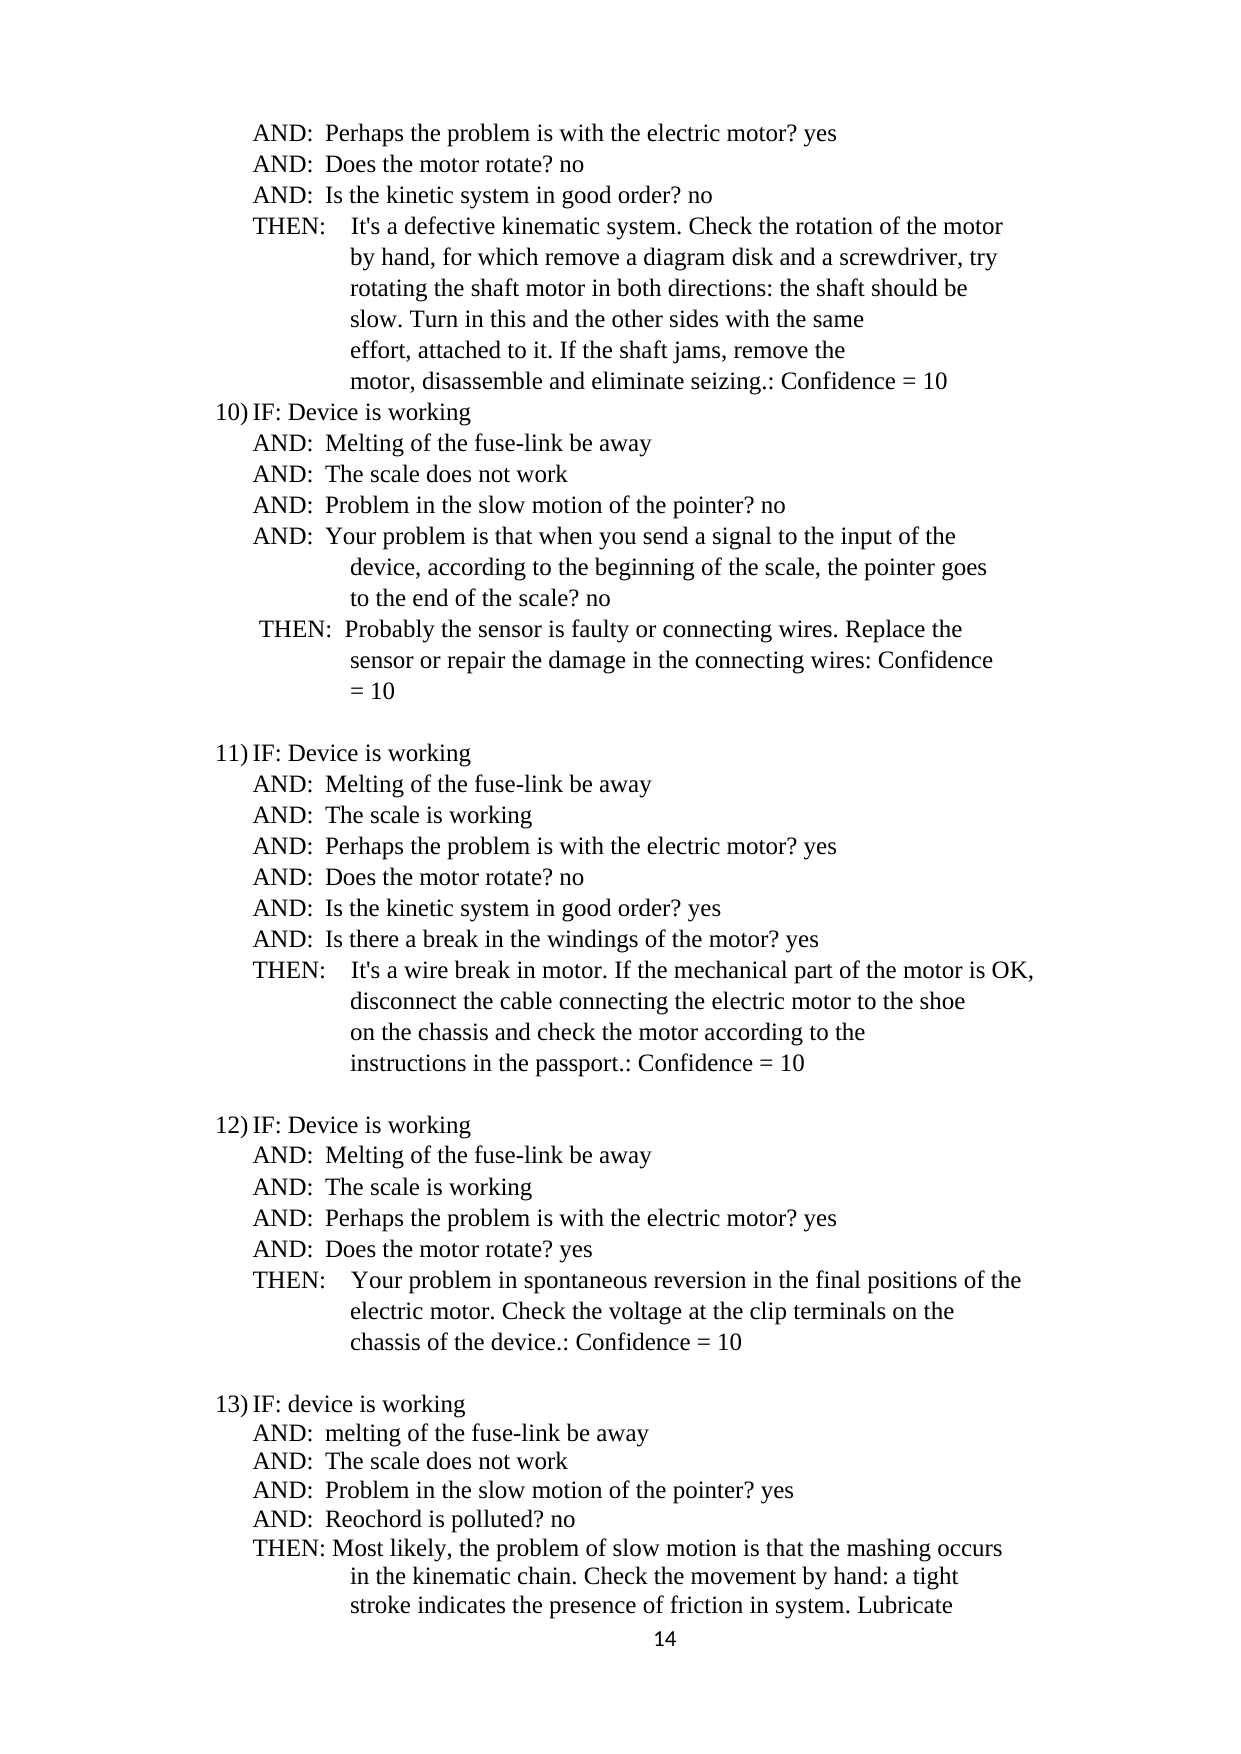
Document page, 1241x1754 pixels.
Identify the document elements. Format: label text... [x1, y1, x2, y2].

list AND: melting of the fuse-link be away [252, 1418, 1152, 1446]
list THEN: Most likely, the problem of slow motion is that the mashing occurs [252, 1533, 1152, 1561]
list disconnect the cable connecting the electric motor to the shoe [252, 986, 1152, 1015]
list effort, attached to it. If the shaft jams, remove the [252, 335, 1152, 364]
list AND: Melting of the fuse-link be away [252, 769, 1152, 797]
list AND: The scale does not work [252, 459, 1152, 488]
list rotating the shaft motor in both directions: the shaft should be [252, 273, 1152, 302]
list THEN: Probably the sensor is faulty or connecting wires. Replace the [252, 614, 1152, 643]
list AND: Melting of the fuse-link be away [252, 428, 1152, 457]
list AND: Does the motor rotate? no [252, 149, 1152, 178]
list AND: Reochord is polluted? no [252, 1504, 1152, 1533]
list stroke indicates the presence of friction in system. Lubricate [252, 1590, 1152, 1619]
list AND: The scale is working [252, 800, 1152, 828]
list AND: The scale is working [252, 1172, 1152, 1200]
list AND: Perhaps the problem is with the electric motor? yes [252, 1203, 1152, 1231]
list AND: Problem in the slow motion of the pointer? yes [252, 1475, 1152, 1504]
list AND: Your problem is that when you send a signal to the input of the [252, 521, 1152, 550]
list by hand, for which remove a diagram disk and a screwdriver, try [252, 242, 1152, 271]
list sensor or repair the damage in the connecting wires: Confidence [252, 645, 1152, 674]
list AND: Melting of the fuse-link be away [252, 1141, 1152, 1169]
list AND: Is the kinetic system in good order? no [252, 180, 1152, 209]
list THEN: It's a wire break in motor. If the mechanical part of the motor is OK, [252, 955, 1152, 984]
list AND: Problem in the slow motion of the pointer? no [252, 490, 1152, 519]
list THEN: It's a defective kinematic system. Check the rotation of the motor [252, 211, 1152, 240]
list AND: Is the kinetic system in good order? yes [252, 893, 1152, 922]
list device, according to the beginning of the scale, the pointer goes [252, 552, 1152, 581]
list chassis of the device.: Confidence = 10 [252, 1327, 1152, 1356]
list slow. Turn in this and the other sides with the same [252, 304, 1152, 333]
list AND: Perhaps the problem is with the electric motor? yes [252, 831, 1152, 859]
list IF: Device is working [215, 738, 1152, 767]
list on the chassis and check the motor according to the [252, 1017, 1152, 1046]
list to the end of the scale? no [252, 583, 1152, 612]
list IF: Device is working [215, 1110, 1152, 1139]
list IF: Device is working [215, 397, 1152, 426]
list motor, disassemble and eliminate seizing.: Confidence = 10 [252, 366, 1152, 395]
list AND: The scale does not work [252, 1446, 1152, 1475]
list in the kinematic chain. Check the movement by hand: a tight [252, 1561, 1152, 1590]
list instructions in the passport.: Confidence = 10 [252, 1048, 1152, 1077]
list AND: Does the motor rotate? no [252, 862, 1152, 891]
list AND: Does the motor rotate? yes [252, 1234, 1152, 1262]
list = 10 [252, 676, 1152, 705]
list AND: Perhaps the problem is with the electric motor? yes [252, 118, 1152, 147]
list electric motor. Check the voltage at the clip terminals on the [252, 1296, 1152, 1324]
list IF: device is working [215, 1389, 1152, 1418]
list AND: Is there a break in the windings of the motor? yes [252, 924, 1152, 953]
list THEN: Your problem in spontaneous reversion in the final positions of the [252, 1265, 1152, 1293]
